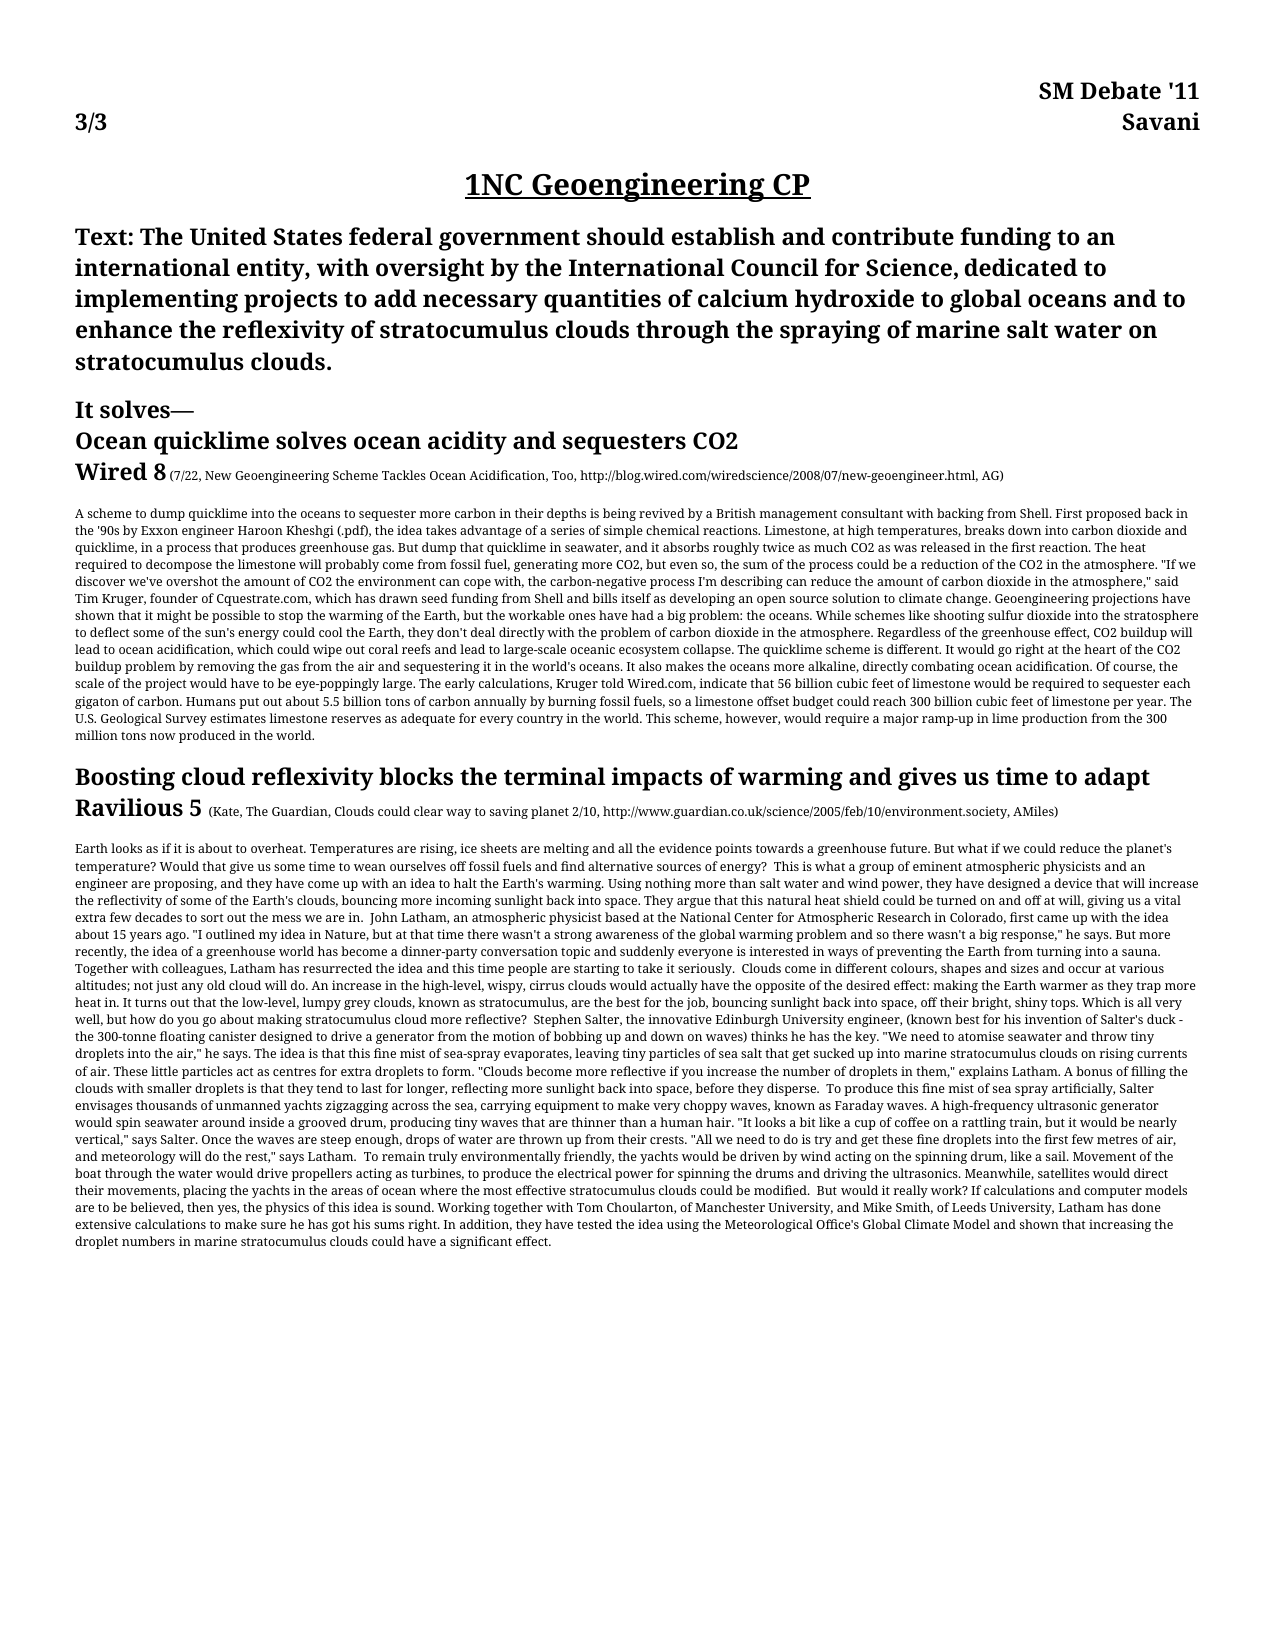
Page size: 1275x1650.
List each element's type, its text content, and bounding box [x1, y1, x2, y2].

text Boosting cloud reflexivity blocks the terminal impacts of warming and gives us time to adapt [75, 761, 1200, 792]
text A scheme to dump quicklime into the oceans to sequester more carbon in their depths is being revived by a British management consultant with backing from Shell. First proposed back in the '90s by Exxon engineer Haroon Kheshgi (.pdf), the idea takes advantage of a series of simple chemical reactions. Limestone, at high temperatures, breaks down into carbon dioxide and quicklime, in a process that produces greenhouse gas. But dump that quicklime in seawater, and it absorbs roughly twice as much CO2 as was released in the first reaction. The heat required to decompose the limestone will probably come from fossil fuel, generating more CO2, but even so, the sum of the process could be a reduction of the CO2 in the atmosphere. "If we discover we've overshot the amount of CO2 the environment can cope with, the carbon-negative process I'm describing can reduce the amount of carbon dioxide in the atmosphere," said Tim Kruger, founder of Cquestrate.com, which has drawn seed funding from Shell and bills itself as developing an open source solution to climate change. Geoengineering projections have shown that it might be possible to stop the warming of the Earth, but the workable ones have had a big problem: the oceans. While schemes like shooting sulfur dioxide into the stratosphere to deflect some of the sun's energy could cool the Earth, they don't deal directly with the problem of carbon dioxide in the atmosphere. Regardless of the greenhouse effect, CO2 buildup will lead to ocean acidification, which could wipe out coral reefs and lead to large-scale oceanic ecosystem collapse. The quicklime scheme is different. It would go right at the heart of the CO2 buildup problem by removing the gas from the air and sequestering it in the world's oceans. It also makes the oceans more alkaline, directly combating ocean acidification. Of course, the scale of the project would have to be eye-poppingly large. The early calculations, Kruger told Wired.com, indicate that 56 billion cubic feet of limestone would be required to sequester each gigaton of carbon. Humans put out about 5.5 billion tons of carbon annually by burning fossil fuels, so a limestone offset budget could reach 300 billion cubic feet of limestone per year. The U.S. Geological Survey estimates limestone reserves as adequate for every country in the world. This scheme, however, would require a major ramp-up in lime production from the 300 million tons now produced in the world. [75, 505, 1200, 744]
text Earth looks as if it is about to overheat. Temperatures are rising, ice sheets are melting and all the evidence points towards a greenhouse future. But what if we could reduce the planet's temperature? Would that give us some time to wean ourselves off fossil fuels and find alternative sources of energy? This is what a group of eminent atmospheric physicists and an engineer are proposing, and they have come up with an idea to halt the Earth's warming. Using nothing more than salt water and wind power, they have designed a device that will increase the reflectivity of some of the Earth's clouds, bouncing more incoming sunlight back into space. They argue that this natural heat shield could be turned on and off at will, giving us a vital extra few decades to sort out the mess we are in. John Latham, an atmospheric physicist based at the National Center for Atmospheric Research in Colorado, first came up with the idea about 15 years ago. "I outlined my idea in Nature, but at that time there wasn't a strong awareness of the global warming problem and so there wasn't a big response," he says. But more recently, the idea of a greenhouse world has become a dinner-party conversation topic and suddenly everyone is interested in ways of preventing the Earth from turning into a sauna. Together with colleagues, Latham has resurrected the idea and this time people are starting to take it seriously. Clouds come in different colours, shapes and sizes and occur at various altitudes; not just any old cloud will do. An increase in the high-level, wispy, cirrus clouds would actually have the opposite of the desired effect: making the Earth warmer as they trap more heat in. It turns out that the low-level, lumpy grey clouds, known as stratocumulus, are the best for the job, bouncing sunlight back into space, off their bright, shiny tops. Which is all very well, but how do you go about making stratocumulus cloud more reflective? Stephen Salter, the innovative Edinburgh University engineer, (known best for his invention of Salter's duck - the 300-tonne floating canister designed to drive a generator from the motion of bobbing up and down on waves) thinks he has the key. "We need to atomise seawater and throw tiny droplets into the air," he says. The idea is that this fine mist of sea-spray evaporates, leaving tiny particles of sea salt that get sucked up into marine stratocumulus clouds on rising currents of air. These little particles act as centres for extra droplets to form. "Clouds become more reflective if you increase the number of droplets in them," explains Latham. A bonus of filling the clouds with smaller droplets is that they tend to last for longer, reflecting more sunlight back into space, before they disperse. To produce this fine mist of sea spray artificially, Salter envisages thousands of unmanned yachts zigzagging across the sea, carrying equipment to make very choppy waves, known as Faraday waves. A high-frequency ultrasonic generator would spin seawater around inside a grooved drum, producing tiny waves that are thinner than a human hair. "It looks a bit like a cup of coffee on a rattling train, but it would be nearly vertical," says Salter. Once the waves are steep enough, drops of water are thrown up from their crests. "All we need to do is try and get these fine droplets into the first few metres of air, and meteorology will do the rest," says Latham. To remain truly environmentally friendly, the yachts would be driven by wind acting on the spinning drum, like a sail. Movement of the boat through the water would drive propellers acting as turbines, to produce the electrical power for spinning the drums and driving the ultrasonics. Meanwhile, satellites would direct their movements, placing the yachts in the areas of ocean where the most effective stratocumulus clouds could be modified. But would it really work? If calculations and computer models are to be believed, then yes, the physics of this idea is sound. Working together with Tom Choularton, of Manchester University, and Mike Smith, of Leeds University, Latham has done extensive calculations to make sure he has got his sums right. In addition, they have tested the idea using the Meteorological Office's Global Climate Model and shown that increasing the droplet numbers in marine stratocumulus clouds could have a significant effect. [75, 841, 1200, 1251]
text Wired 8 (7/22, New Geoengineering Scheme Tackles Ocean Acidification, Too, http://blog.wired.com/wiredscience/2008/07/new-geoengineer.html, AG) [75, 456, 1200, 488]
text Text: The United States federal government should establish and contribute funding to an international entity, with oversight by the International Council for Science, dedicated to implementing projects to add necessary quantities of calcium hydroxide to global oceans and to enhance the reflexivity of stratocumulus clouds through the spraying of marine salt water on stratocumulus clouds. [75, 221, 1200, 377]
subtitle 1NC Geoengineering CP [75, 164, 1200, 203]
text Ravilious 5 (Kate, The Guardian, Clouds could clear way to saving planet 2/10, http://www.guardian.co.uk/science/2005/feb/10/environment.society, AMiles) [75, 792, 1200, 823]
text It solves— [75, 394, 1200, 425]
text Ocean quicklime solves ocean acidity and sequesters CO2 [75, 425, 1200, 456]
